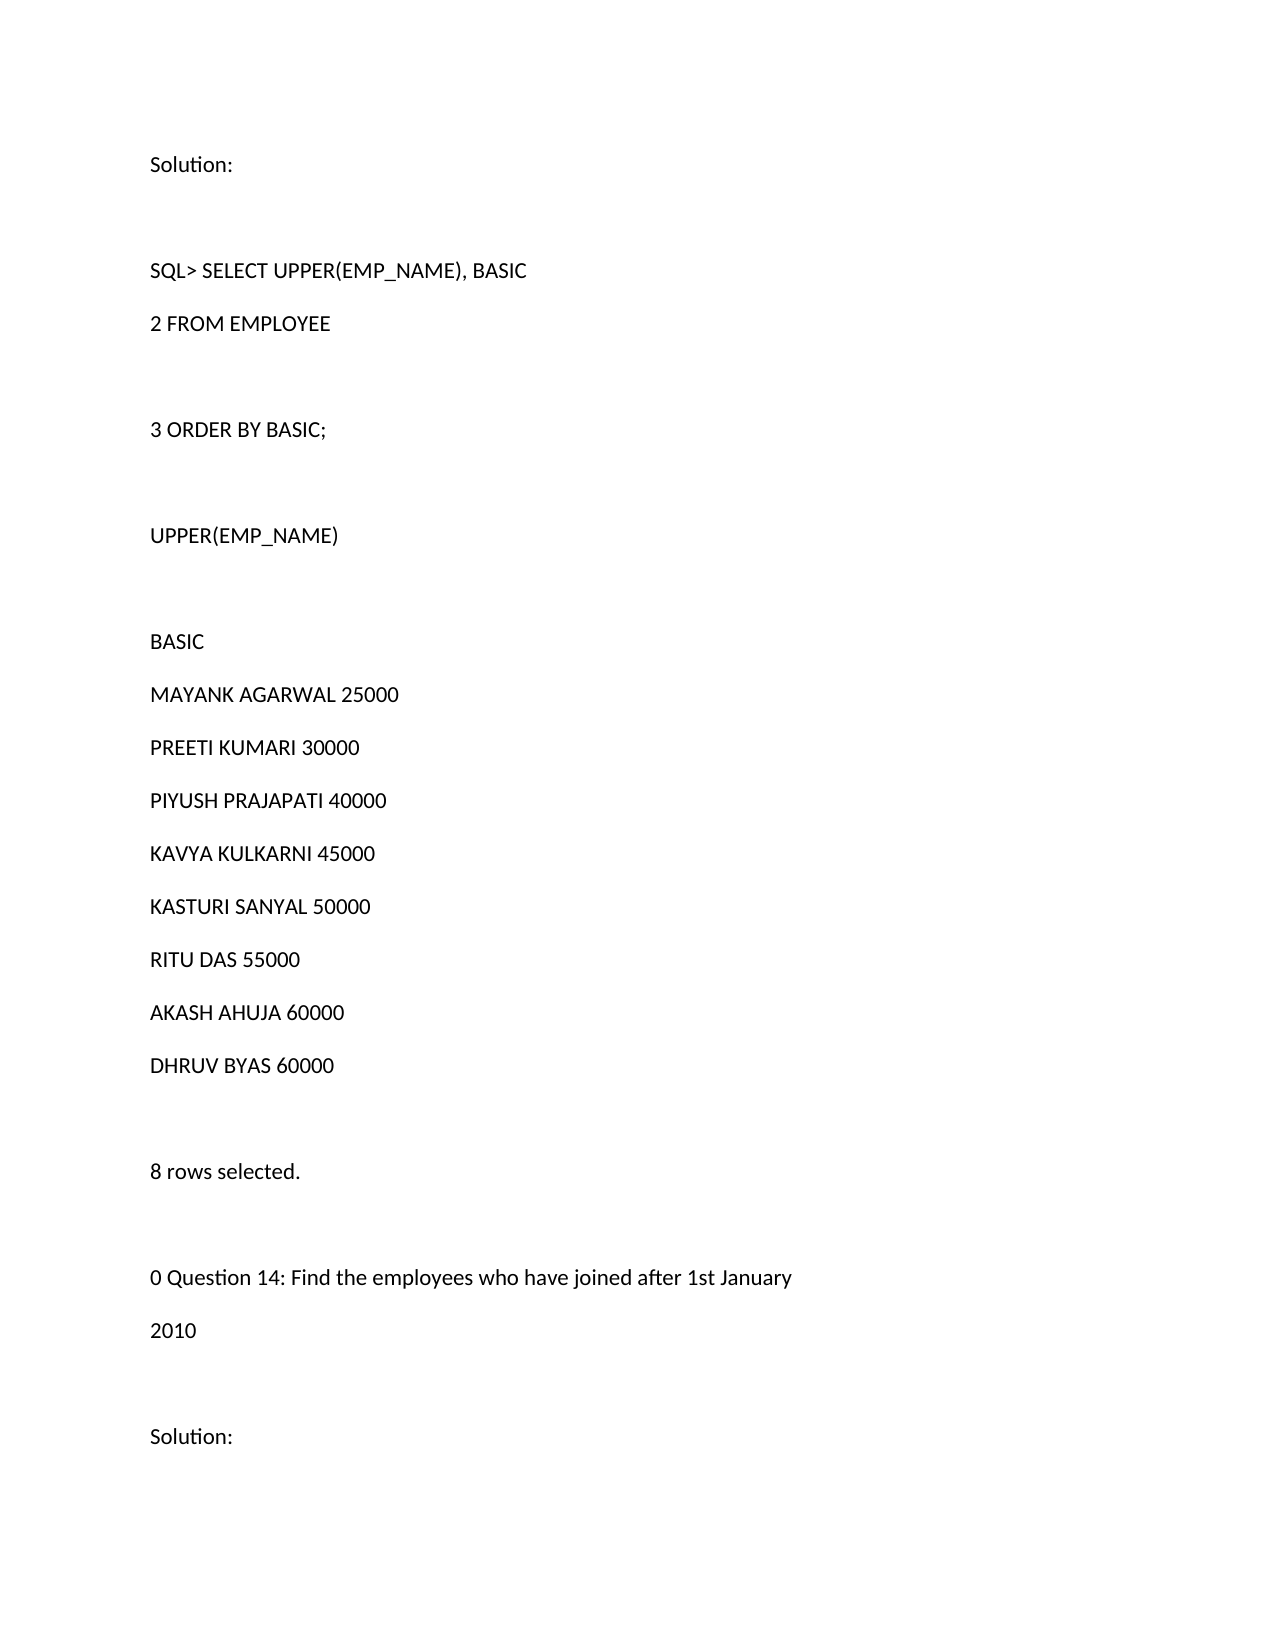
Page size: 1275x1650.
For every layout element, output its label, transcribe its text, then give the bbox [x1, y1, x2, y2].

text 3 ORDER BY BASIC; [150, 415, 1125, 443]
text KASTURI SANYAL 50000 [150, 892, 1125, 920]
text DHRUV BYAS 60000 [150, 1051, 1125, 1079]
text 8 rows selected. [150, 1157, 1125, 1185]
text UPPER(EMP_NAME) [150, 521, 1125, 549]
text PIYUSH PRAJAPATI 40000 [150, 786, 1125, 814]
text KAVYA KULKARNI 45000 [150, 839, 1125, 867]
text Solution: [150, 1422, 1125, 1451]
text BASIC [150, 627, 1125, 655]
text 2 FROM EMPLOYEE [150, 309, 1125, 337]
text 2010 [150, 1316, 1125, 1344]
text PREETI KUMARI 30000 [150, 733, 1125, 761]
text RITU DAS 55000 [150, 945, 1125, 973]
text Solution: [150, 150, 1125, 178]
text MAYANK AGARWAL 25000 [150, 680, 1125, 708]
text 0 Question 14: Find the employees who have joined after 1st January [150, 1263, 1125, 1291]
text AKASH AHUJA 60000 [150, 998, 1125, 1026]
text SQL> SELECT UPPER(EMP_NAME), BASIC [150, 256, 1125, 284]
